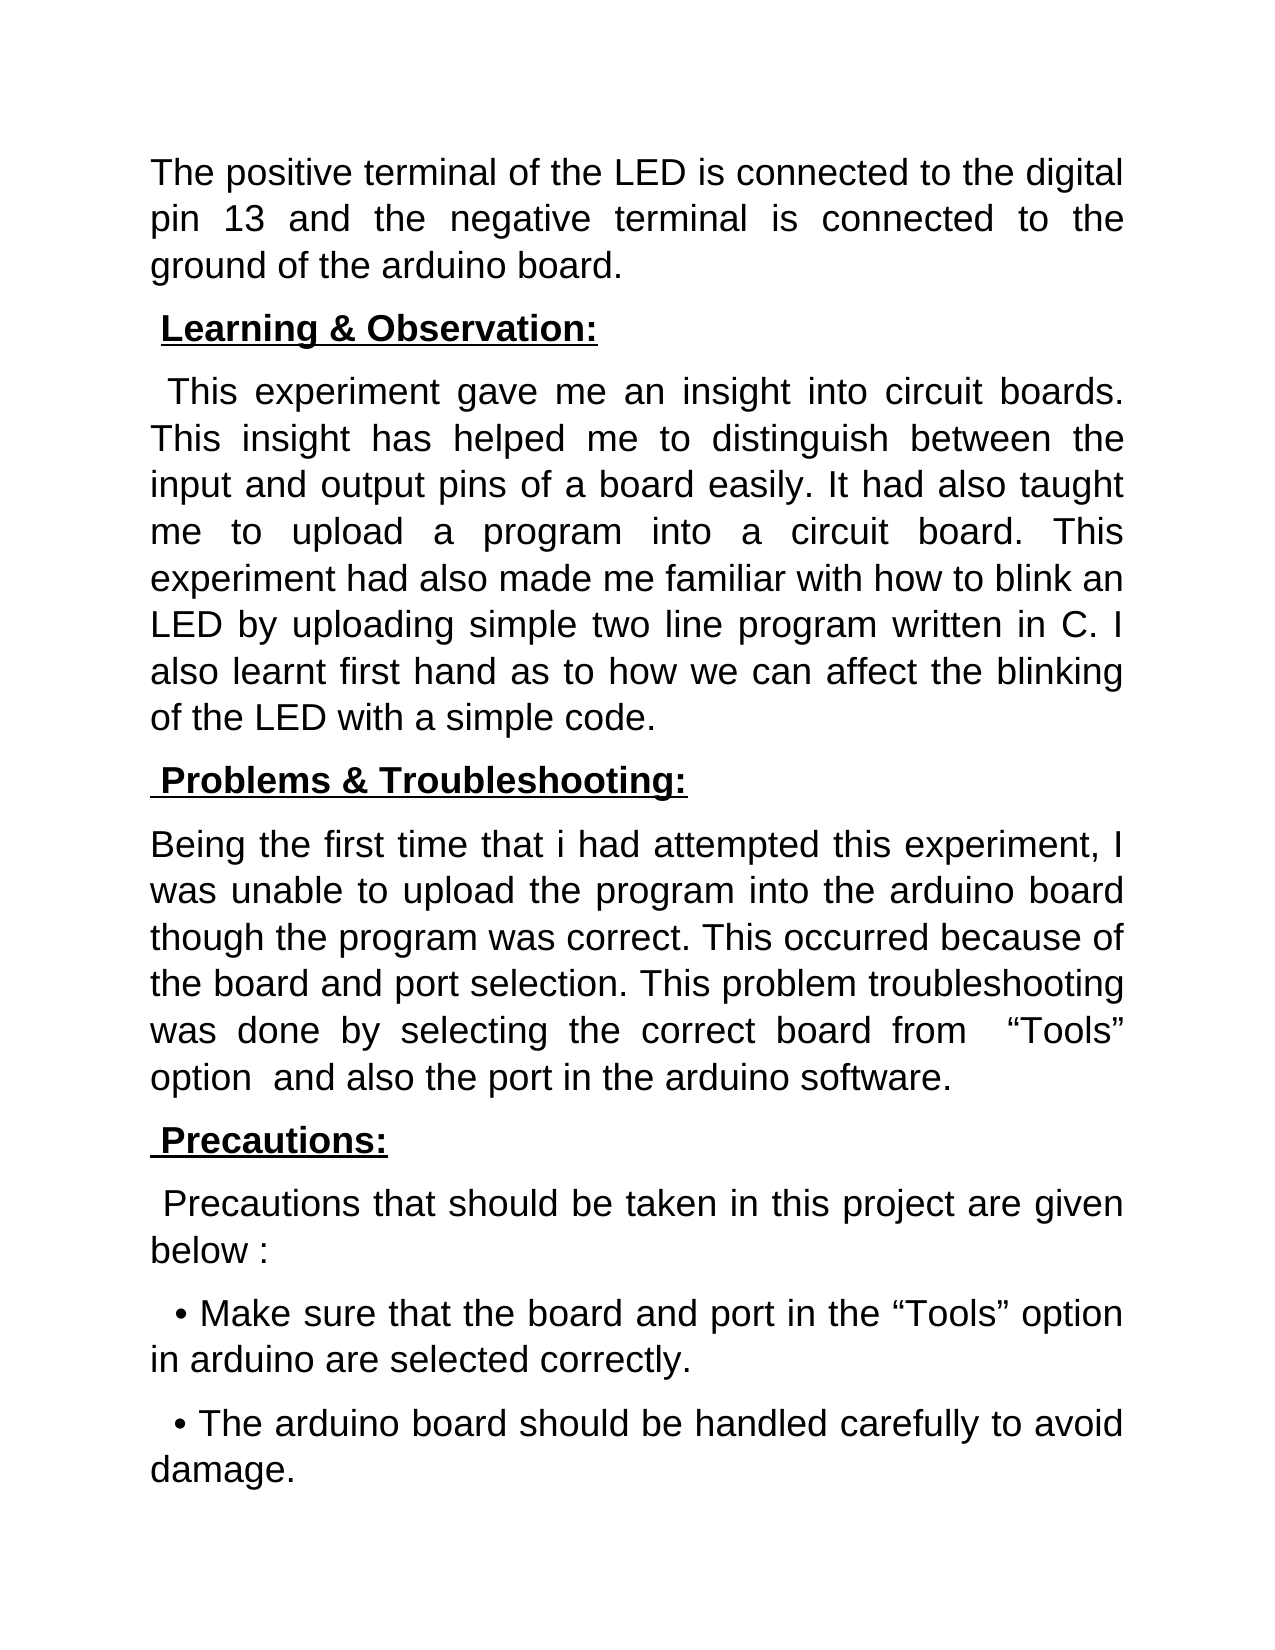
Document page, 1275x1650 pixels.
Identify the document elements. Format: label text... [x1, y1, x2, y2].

text • Make sure that the board and port in the “Tools” option in arduino are selected correctly. [150, 1291, 1125, 1381]
text Precautions: [150, 1118, 1125, 1161]
text This experiment gave me an insight into circuit boards. This insight has helped me to distinguish between the input and output pins of a board easily. It had also taught me to upload a program into a circuit board. This experiment had also made me familiar with how to blink an LED by uploading simple two line program written in C. I also learnt first hand as to how we can affect the blinking of the LED with a simple code. [150, 369, 1125, 739]
text Problems & Troubleshooting: [150, 759, 1125, 802]
text Learning & Observation: [150, 306, 1125, 349]
text Being the first time that i had attempted this experiment, I was unable to upload the program into the arduino board though the program was correct. This occurred because of the board and port selection. This problem troubleshooting was done by selecting the correct board from “Tools” option and also the port in the arduino software. [150, 822, 1125, 1098]
text • The arduino board should be handled carefully to avoid damage. [150, 1401, 1125, 1491]
text The positive terminal of the LED is connected to the digital pin 13 and the negative terminal is connected to the ground of the arduino board. [150, 150, 1125, 286]
text Precautions that should be taken in this project are given below : [150, 1181, 1125, 1271]
